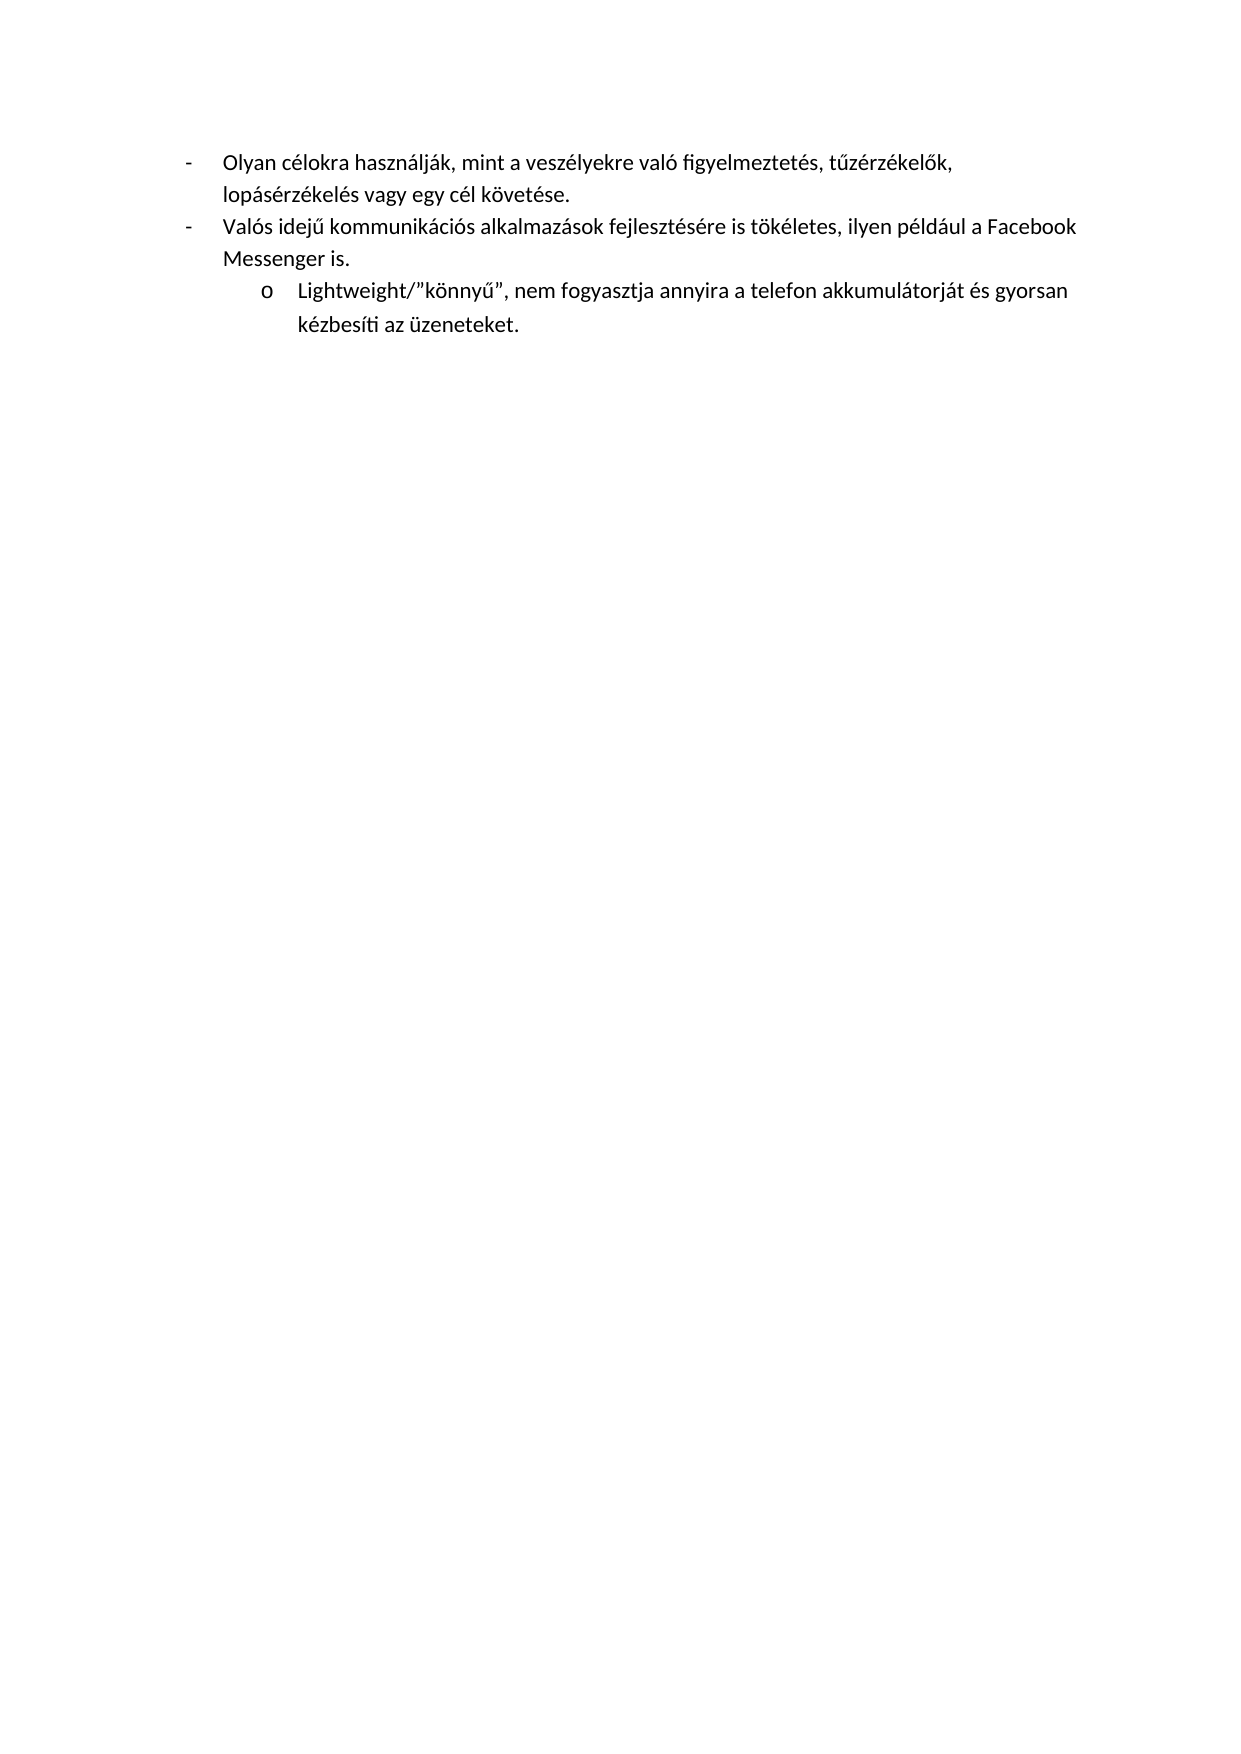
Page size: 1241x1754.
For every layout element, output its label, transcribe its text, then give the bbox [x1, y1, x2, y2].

list Valós idejű kommunikációs alkalmazások fejlesztésére is tökéletes, ilyen például a Facebook Messenger is. [185, 212, 1093, 272]
list Lightweight/”könnyű”, nem fogyasztja annyira a telefon akkumulátorját és gyorsan kézbesíti az üzeneteket. [260, 276, 1093, 338]
list Olyan célokra használják, mint a veszélyekre való figyelmeztetés, tűzérzékelők, lopásérzékelés vagy egy cél követése. [185, 148, 1093, 208]
